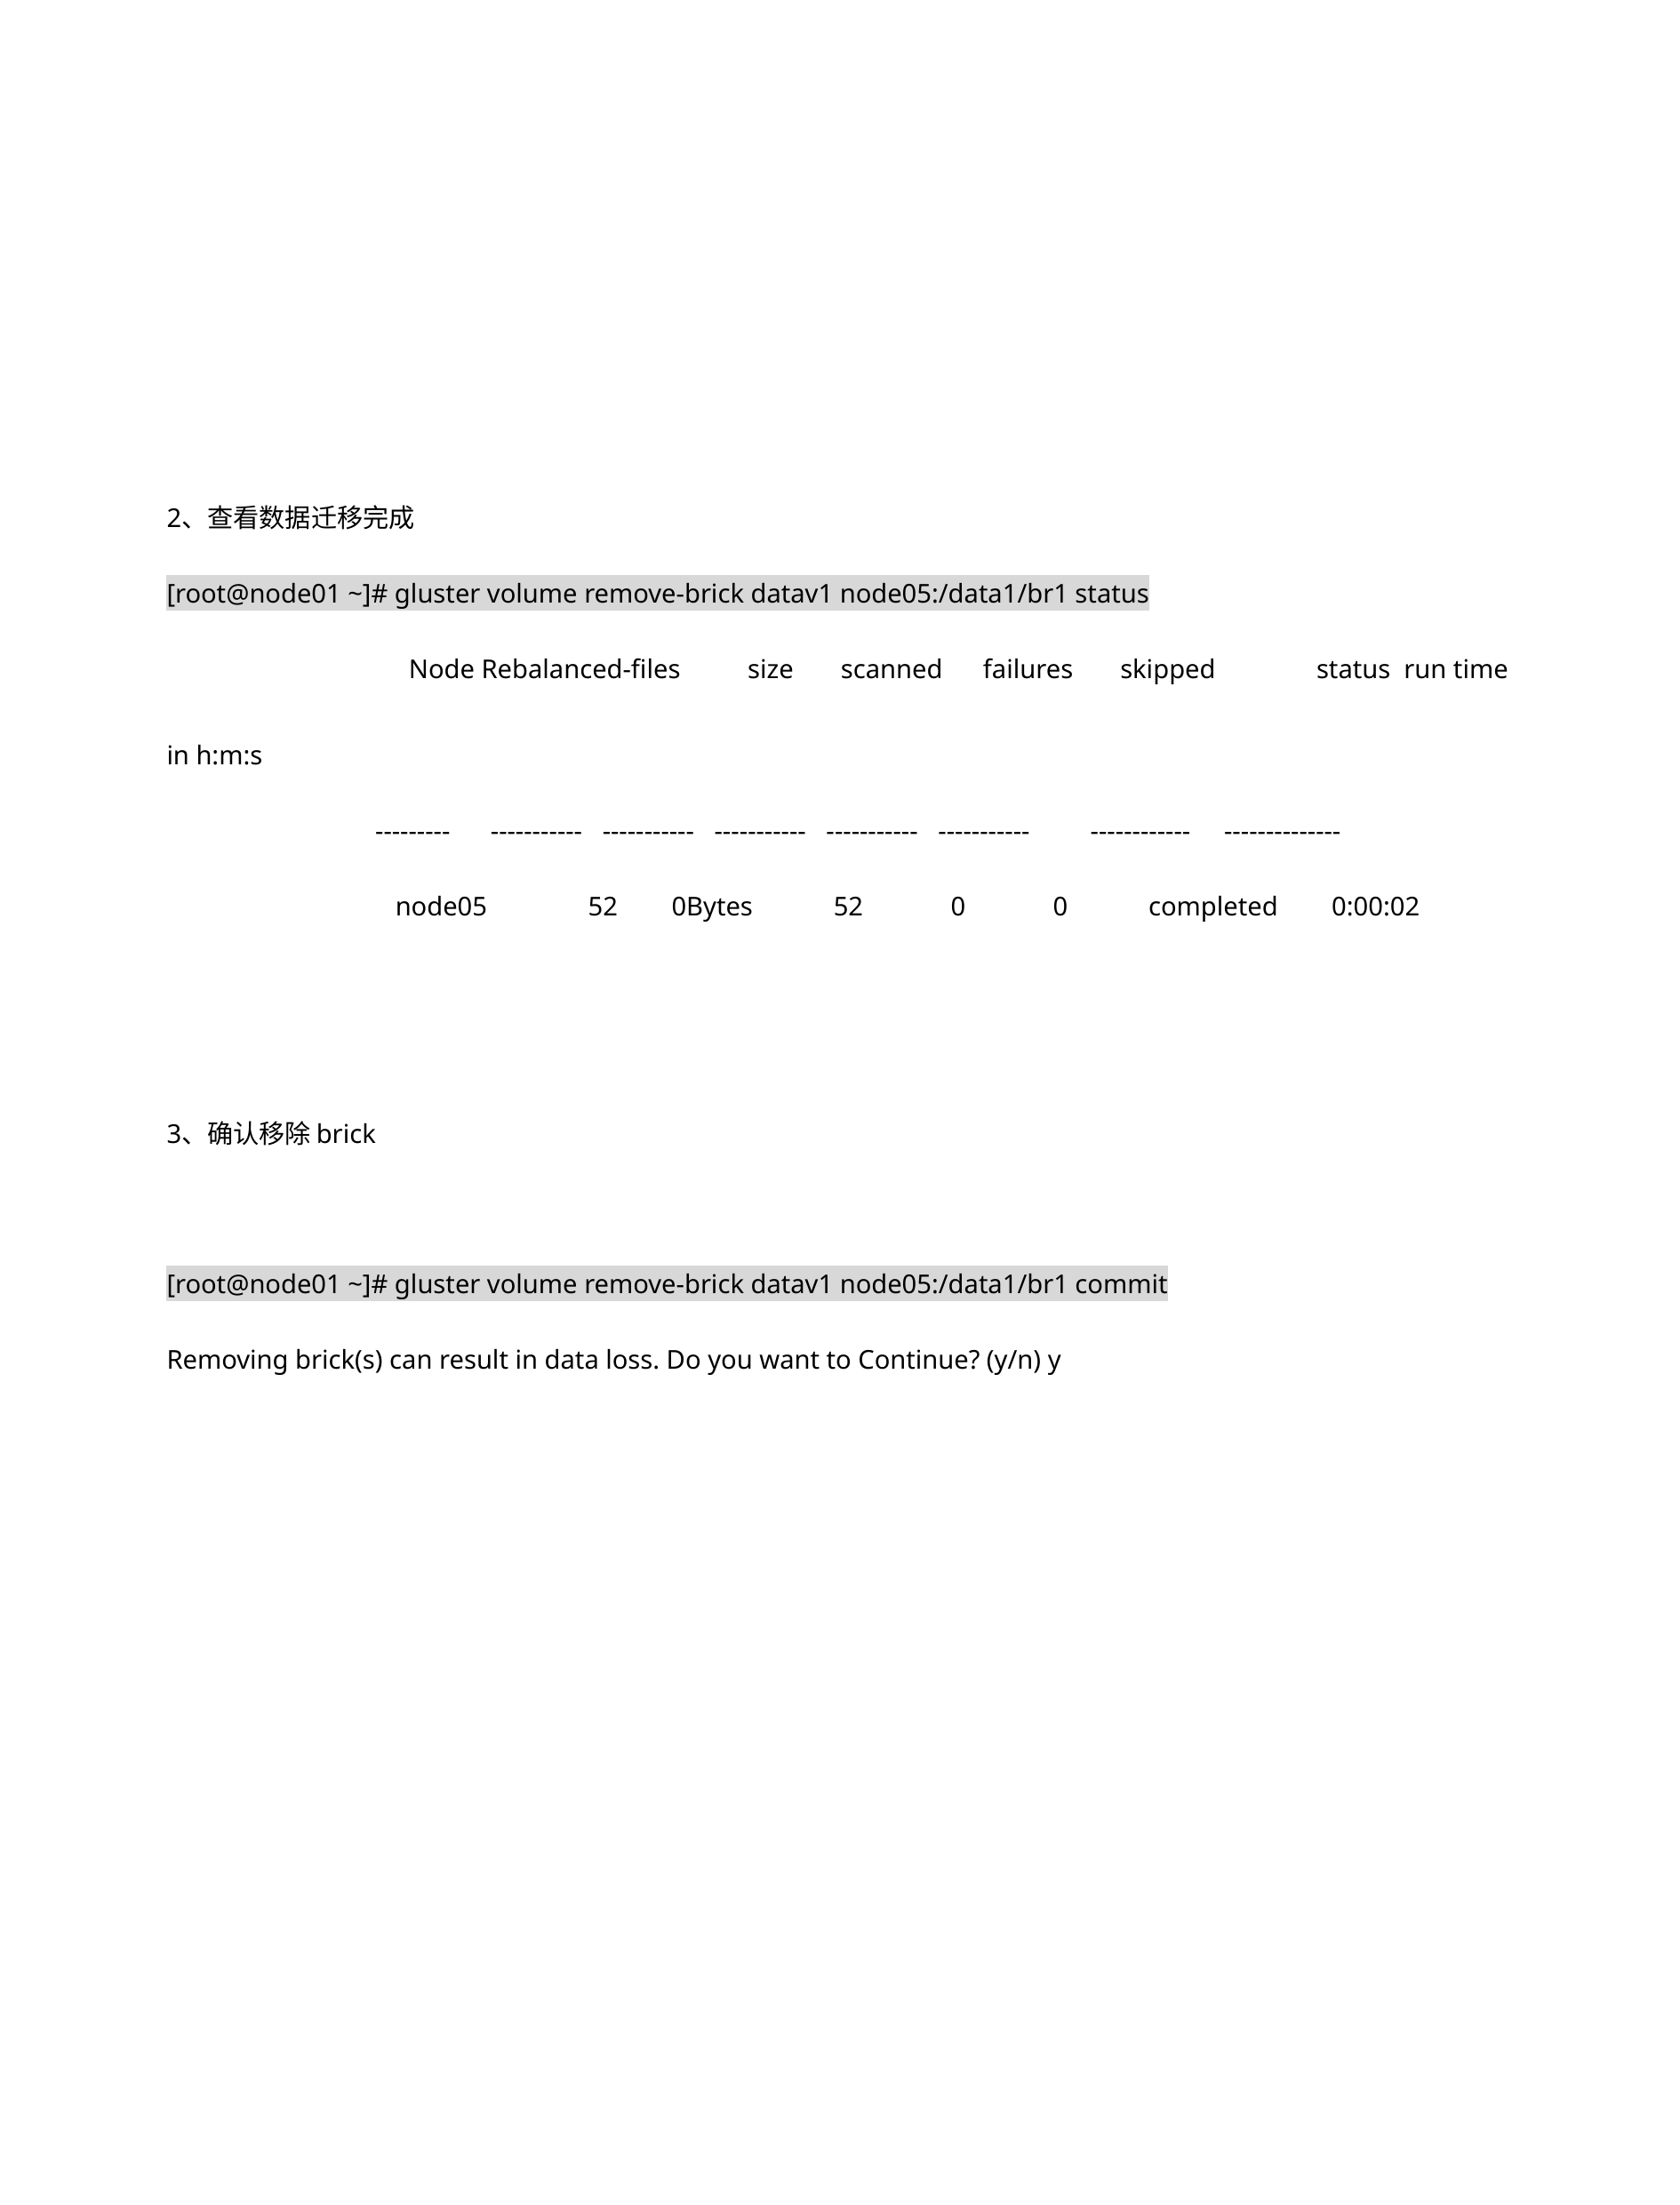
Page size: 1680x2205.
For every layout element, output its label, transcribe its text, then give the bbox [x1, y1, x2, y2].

text node05 52 0Bytes 52 0 0 completed 0:00:02 [166, 876, 1514, 934]
text Node Rebalanced-files size scanned failures skipped status run time in h:m:s [166, 639, 1514, 784]
text --------- ----------- ----------- ----------- ----------- ----------- ------------ -------------- [166, 802, 1514, 859]
text [root@node01 ~]# gluster volume remove-brick datav1 node05:/data1/br1 status [166, 563, 1514, 621]
text 3、确认移除brick [166, 1103, 1514, 1161]
text Removing brick(s) can result in data loss. Do you want to Continue? (y/n) y [166, 1330, 1514, 1388]
text 2、查看数据迁移完成 [166, 487, 1514, 545]
text [root@node01 ~]# gluster volume remove-brick datav1 node05:/data1/br1 commit [166, 1255, 1514, 1313]
